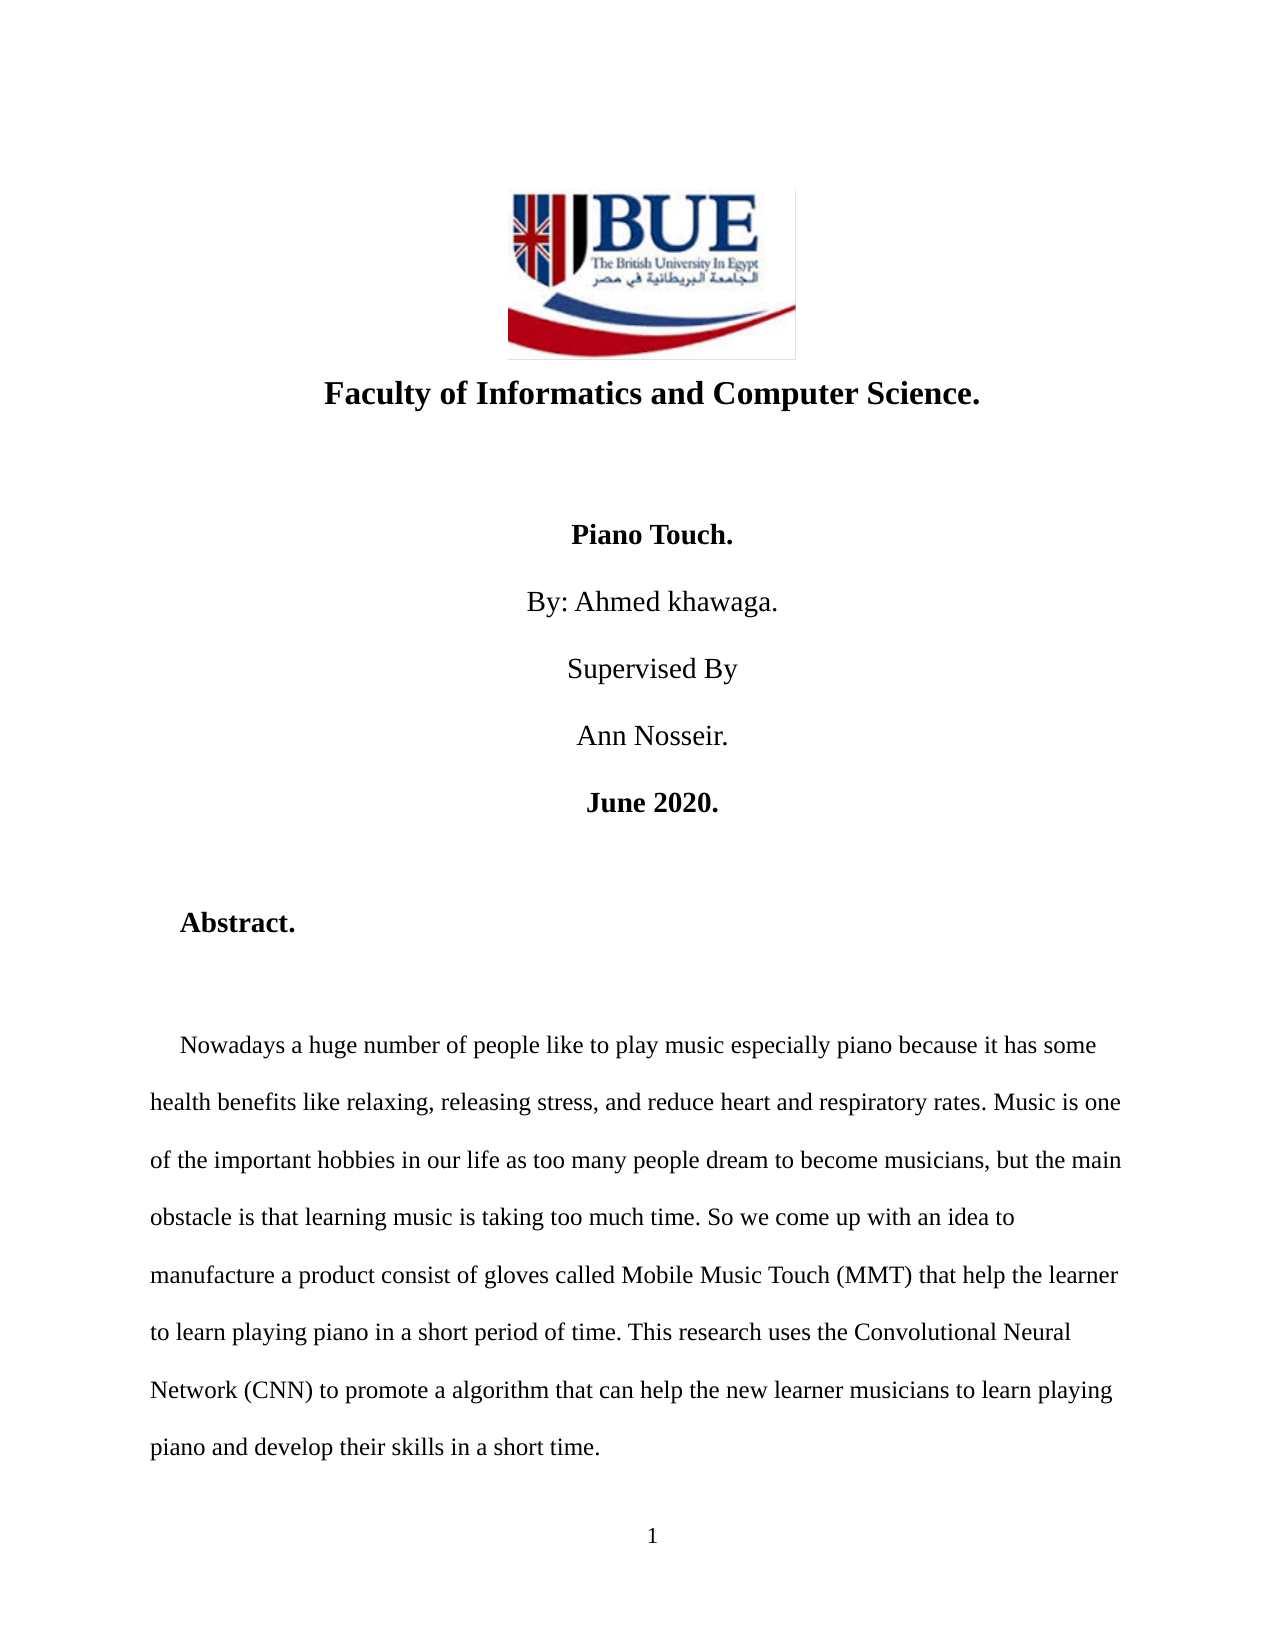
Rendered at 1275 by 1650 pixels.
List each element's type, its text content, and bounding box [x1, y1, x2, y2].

text Supervised By [150, 651, 1125, 685]
text By: Ahmed khawaga. [150, 584, 1125, 618]
text Nowadays a huge number of people like to play music especially piano because it has some health benefits like relaxing, releasing stress, and reduce heart and respiratory rates. Music is one of the important hobbies in our life as too many people dream to become musicians, but the main obstacle is that learning music is taking too much time. So we come up with an idea to manufacture a product consist of gloves called Mobile Music Touch (MMT) that help the learner to learn playing piano in a short period of time. This research uses the Convolutional Neural Network (CNN) to promote a algorithm that can help the new learner musicians to learn playing piano and develop their skills in a short time. [150, 1030, 1125, 1461]
text Abstract. [150, 905, 1125, 939]
text Faculty of Informatics and Computer Science. [150, 373, 1125, 412]
text Ann Nosseir. [150, 718, 1125, 752]
picture [508, 189, 797, 361]
text June 2020. [150, 786, 1125, 819]
text Piano Touch. [150, 517, 1125, 551]
